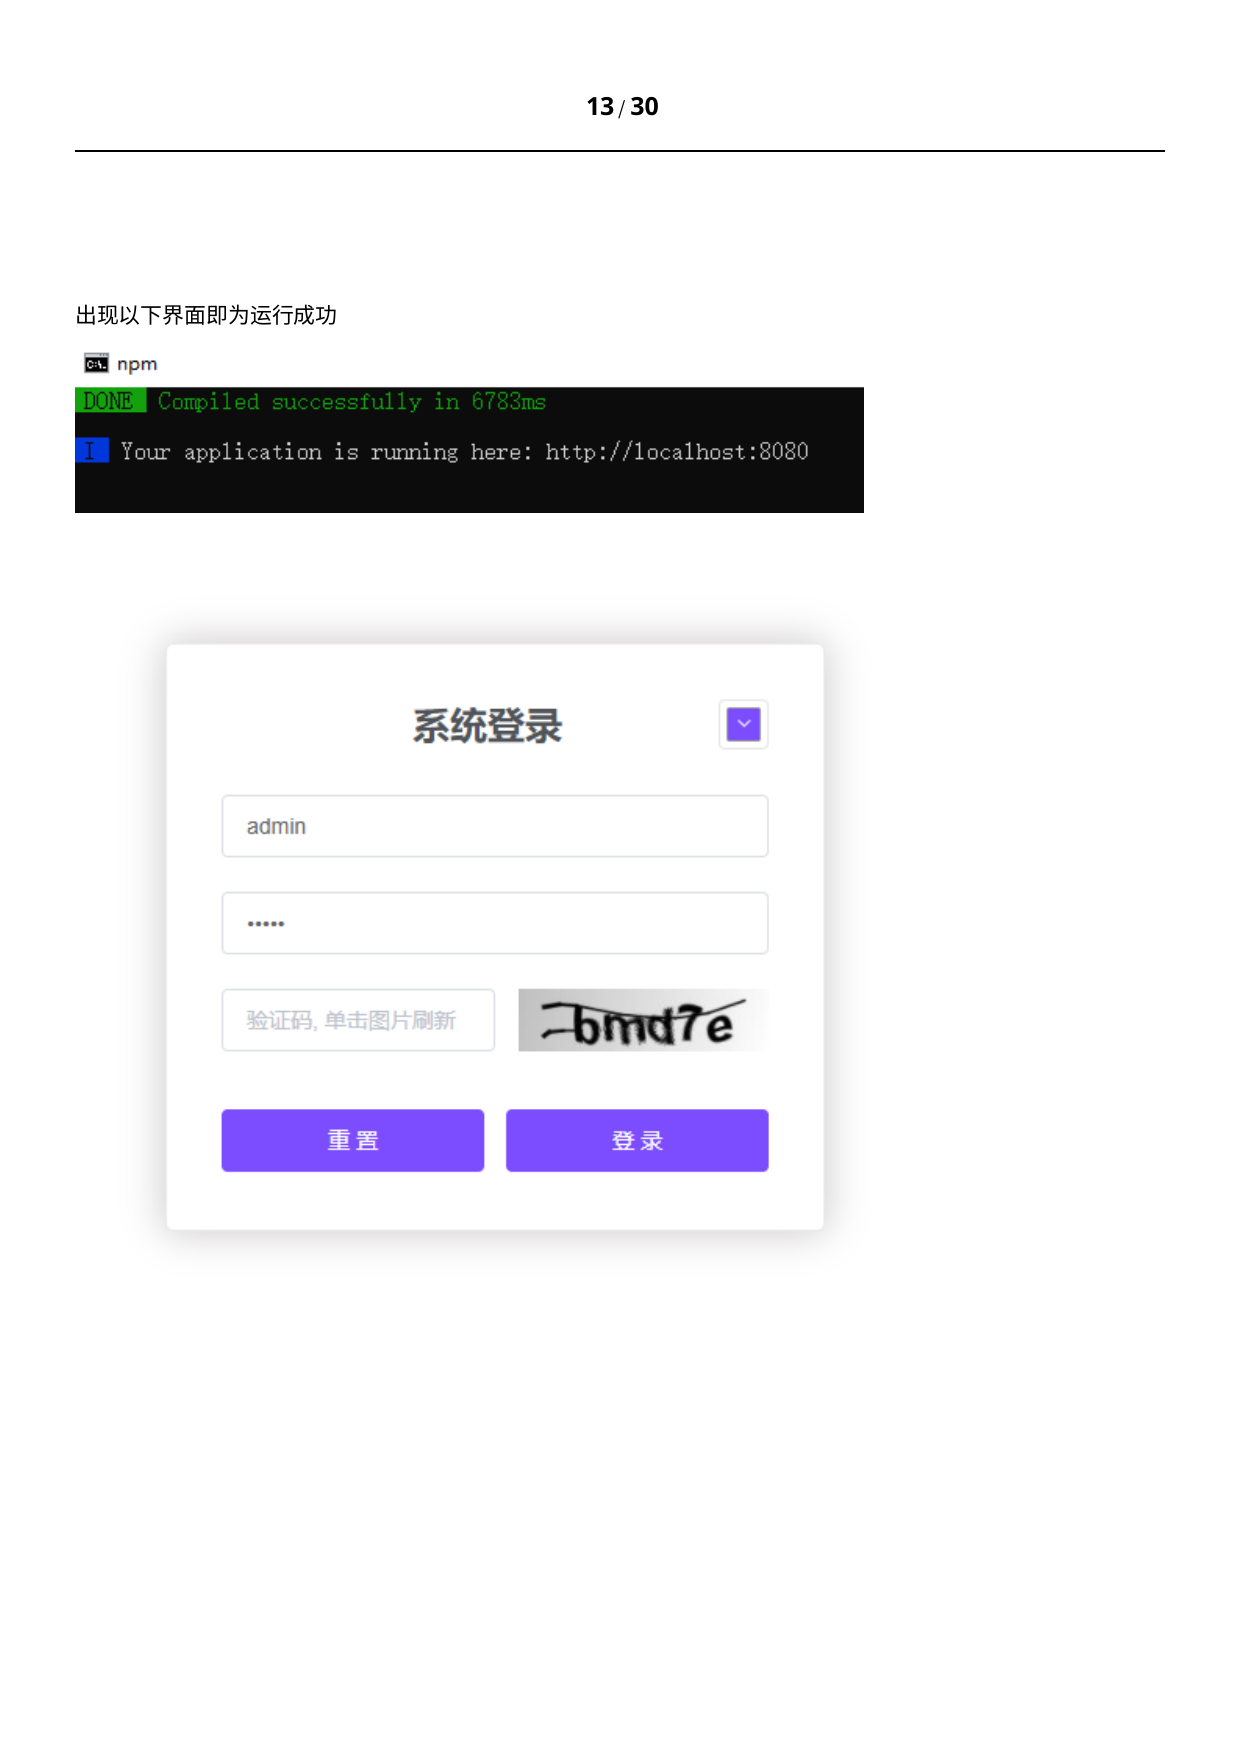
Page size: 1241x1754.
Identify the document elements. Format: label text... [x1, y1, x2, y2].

picture [75, 562, 930, 1302]
picture [75, 342, 864, 513]
text 出现以下界面即为运行成功 [75, 298, 1165, 330]
